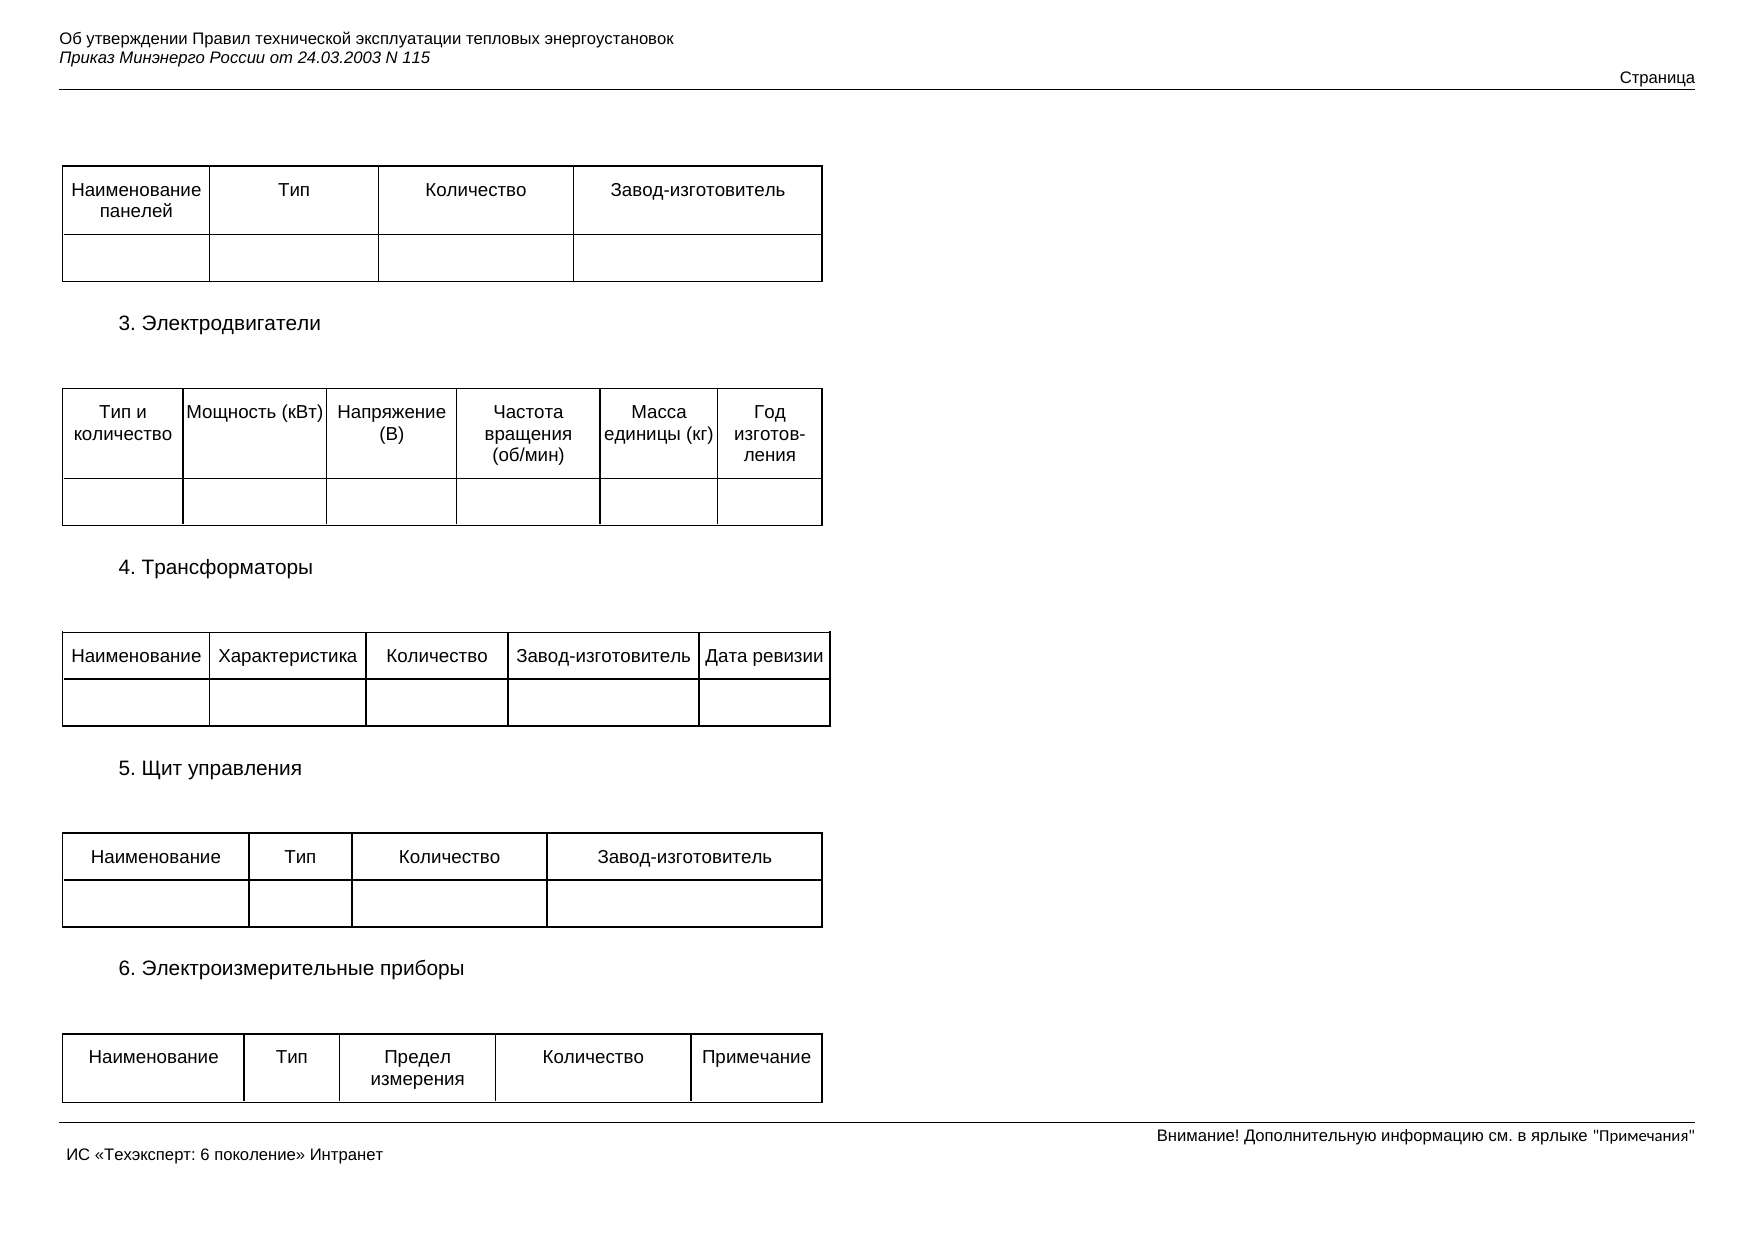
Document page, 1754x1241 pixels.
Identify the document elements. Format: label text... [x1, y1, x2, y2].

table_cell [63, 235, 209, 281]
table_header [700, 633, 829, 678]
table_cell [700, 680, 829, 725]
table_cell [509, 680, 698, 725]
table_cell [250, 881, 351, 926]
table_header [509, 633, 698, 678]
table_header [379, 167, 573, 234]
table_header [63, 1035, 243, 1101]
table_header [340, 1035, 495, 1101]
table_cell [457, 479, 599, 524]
text 4. Трансформаторы [59, 555, 1695, 579]
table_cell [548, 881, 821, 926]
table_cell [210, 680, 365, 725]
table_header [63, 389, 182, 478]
text 5. Щит управления [59, 756, 1695, 779]
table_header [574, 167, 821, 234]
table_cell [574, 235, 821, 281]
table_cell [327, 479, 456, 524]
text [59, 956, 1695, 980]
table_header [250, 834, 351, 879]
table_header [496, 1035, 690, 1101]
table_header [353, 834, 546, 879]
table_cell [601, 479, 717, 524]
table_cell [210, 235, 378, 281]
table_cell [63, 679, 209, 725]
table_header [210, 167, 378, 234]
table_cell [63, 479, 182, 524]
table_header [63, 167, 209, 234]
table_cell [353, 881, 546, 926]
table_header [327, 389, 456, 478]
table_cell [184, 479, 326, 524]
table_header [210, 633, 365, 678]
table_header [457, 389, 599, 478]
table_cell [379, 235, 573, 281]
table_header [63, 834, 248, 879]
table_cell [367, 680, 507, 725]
text 3. Электродвигатели [59, 311, 1695, 335]
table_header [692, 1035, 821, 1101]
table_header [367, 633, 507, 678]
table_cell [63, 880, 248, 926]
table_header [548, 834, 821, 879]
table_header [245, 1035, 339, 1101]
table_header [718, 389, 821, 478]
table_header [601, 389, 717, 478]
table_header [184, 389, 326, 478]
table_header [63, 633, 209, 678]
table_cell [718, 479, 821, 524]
